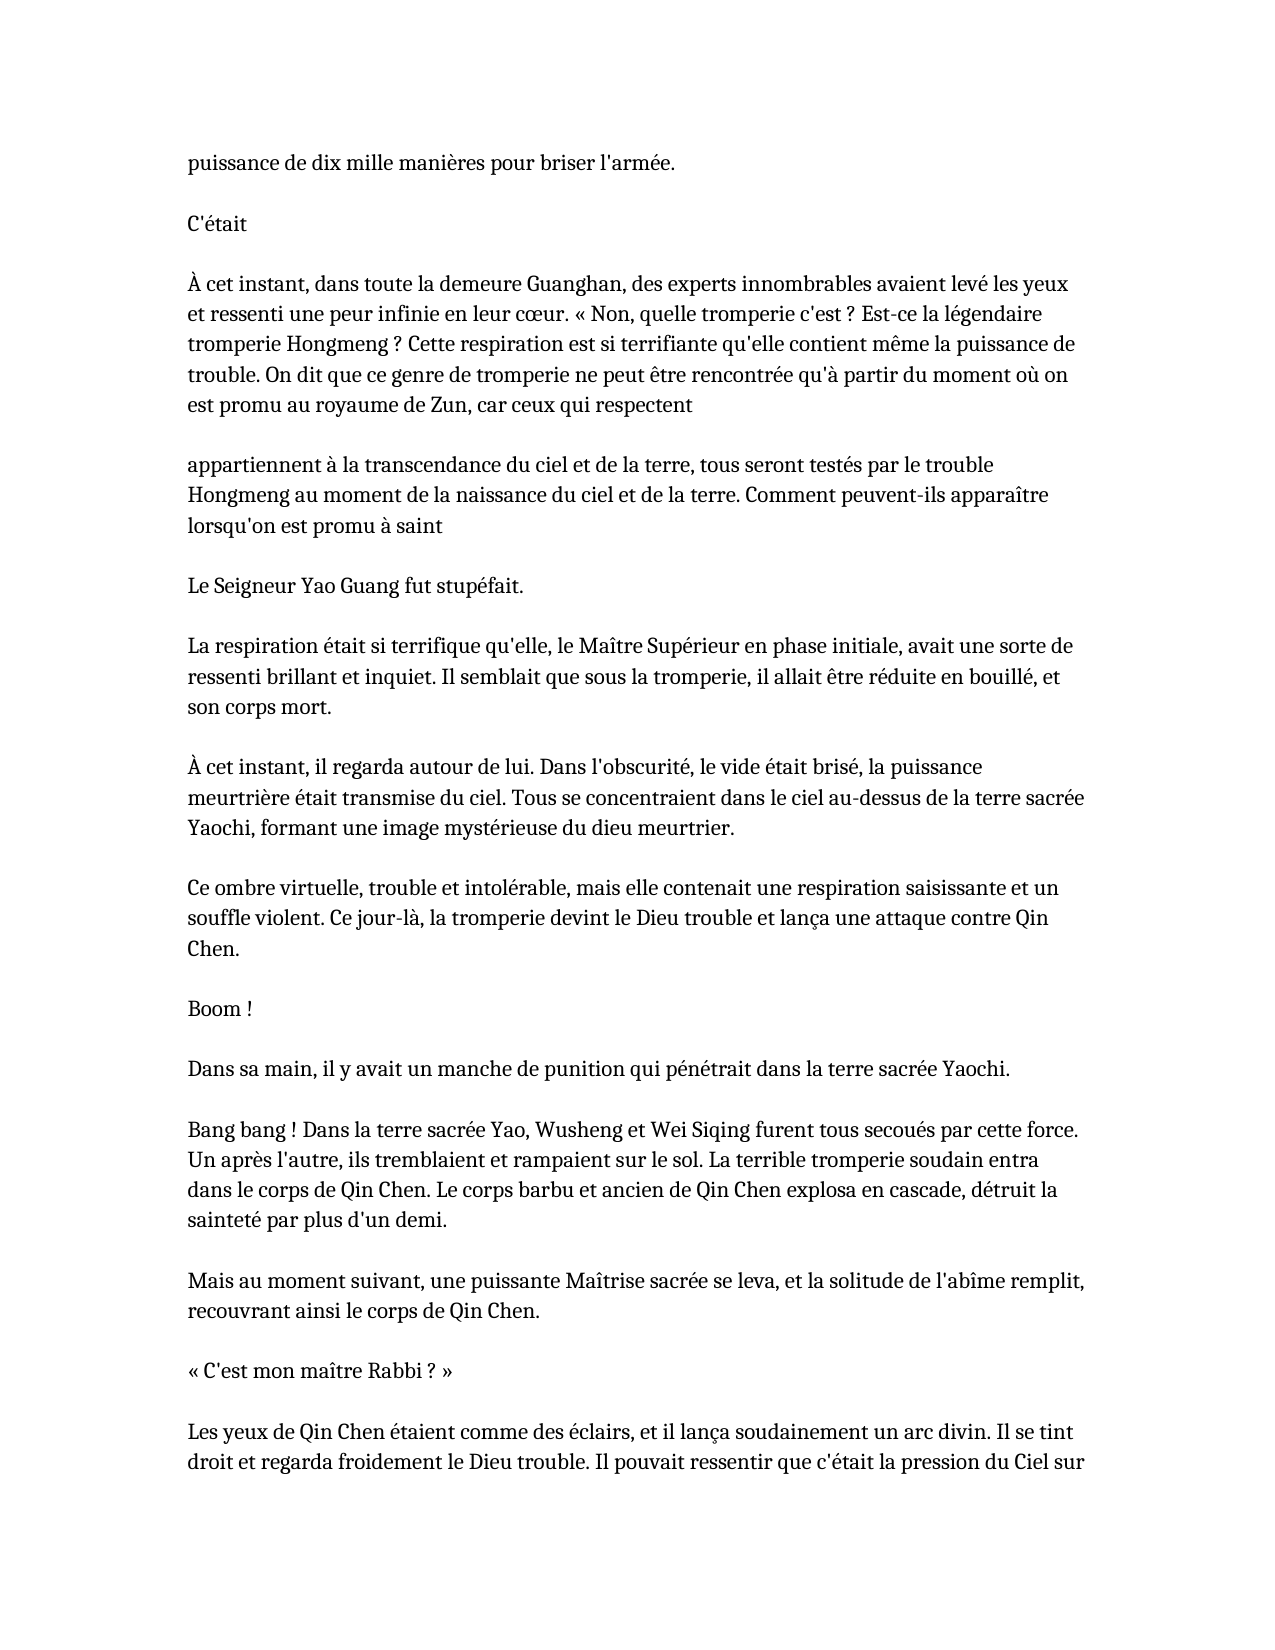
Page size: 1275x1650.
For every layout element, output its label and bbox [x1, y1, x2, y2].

text [187, 150, 1087, 1475]
